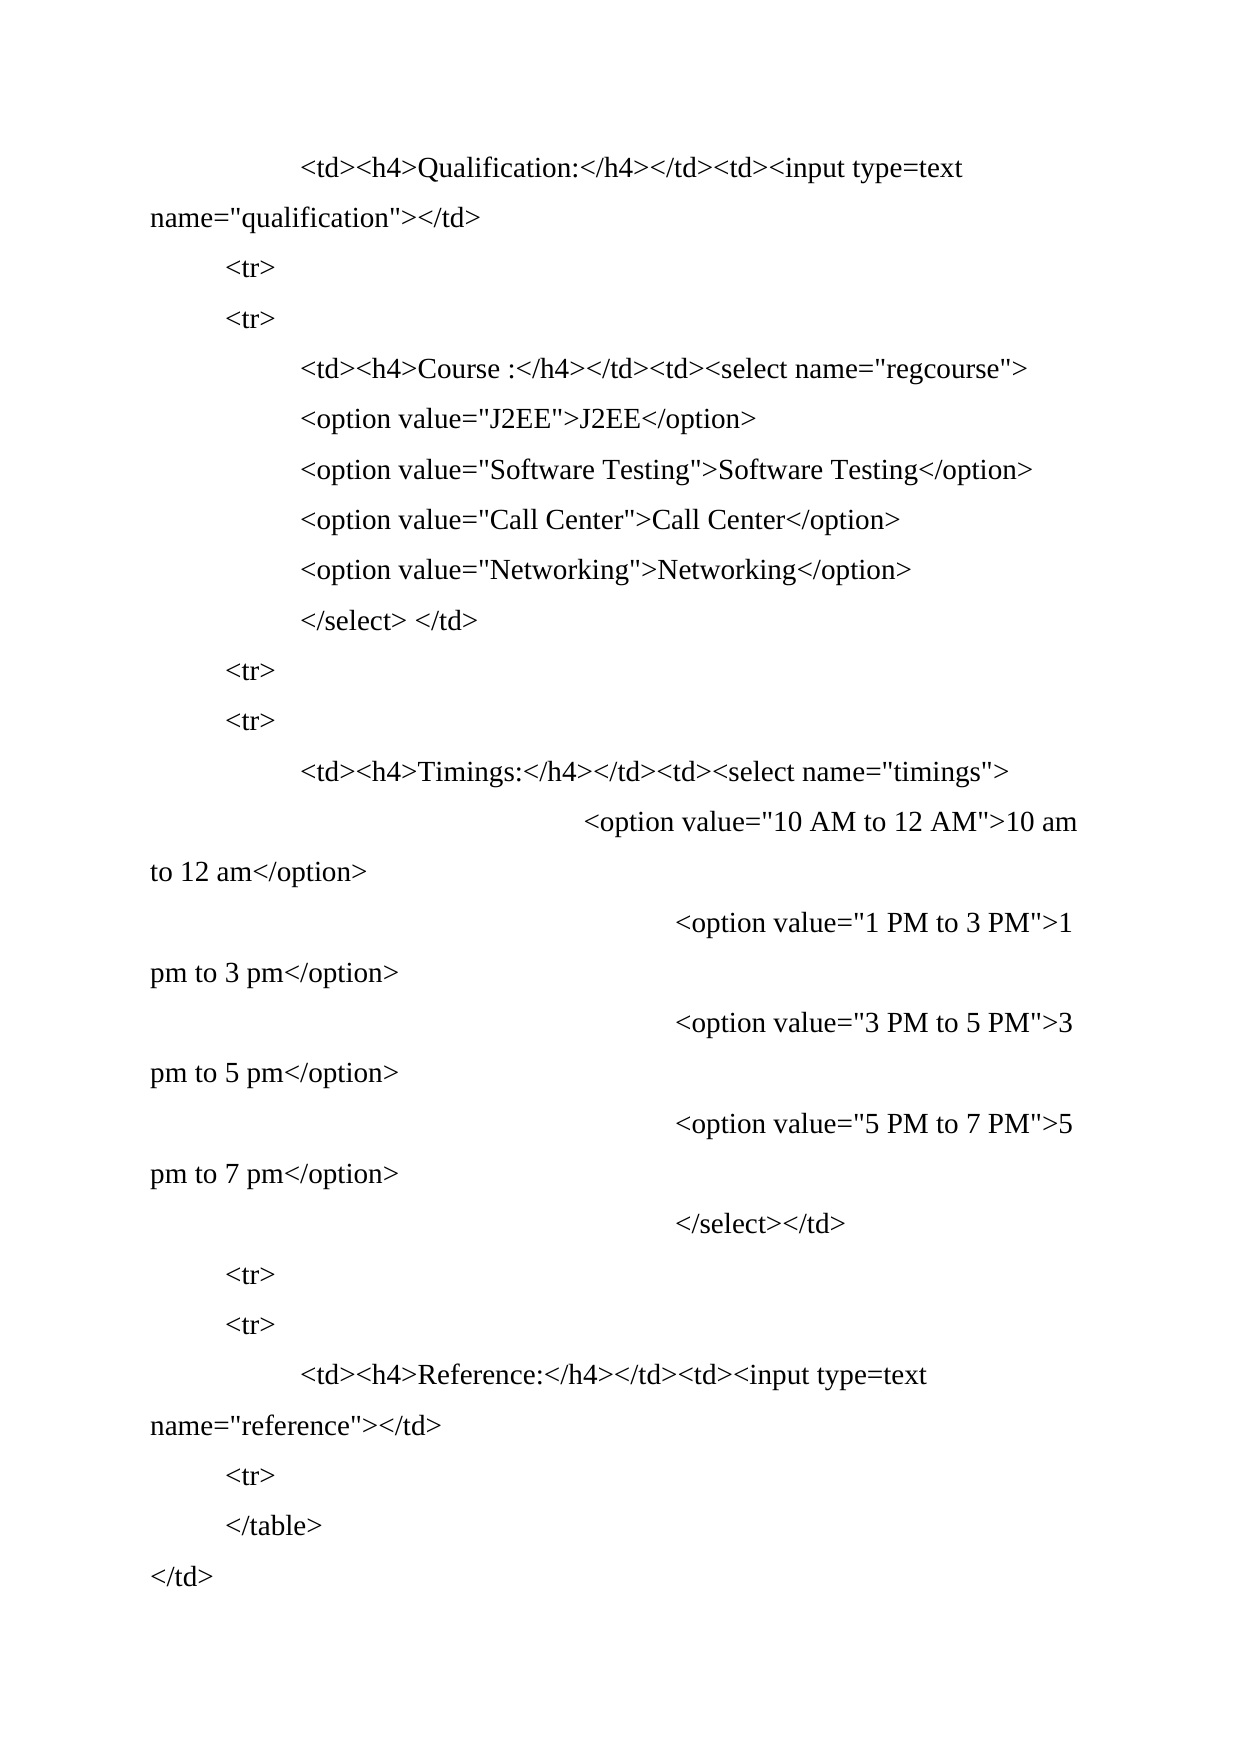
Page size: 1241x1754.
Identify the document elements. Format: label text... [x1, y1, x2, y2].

text </td> [150, 1559, 1090, 1592]
text <option value=""></option> [150, 905, 1090, 988]
text <option value="J2EE">J2EE</option> [150, 402, 1090, 435]
text <td><h4>Qualification:</h4></td><td><input type=text name="qualification"></td> [150, 150, 1090, 234]
text <tr> [150, 1257, 1090, 1290]
text <td><h4>Timings:</h4></td><td><select name="timings"> [150, 754, 1090, 787]
text <option value=""></option> [150, 1005, 1090, 1089]
text <option value=""></option> [150, 804, 1090, 888]
text </select> </td> [150, 603, 1090, 636]
text </select></td> [150, 1207, 1090, 1240]
text <td><h4>Course :</h4></td><td><select name="regcourse"> [150, 351, 1090, 385]
text <option value="Networking">Networking</option> [150, 552, 1090, 586]
text <option value=""></option> [150, 1106, 1090, 1190]
text <option value=" "></option> [150, 502, 1090, 536]
text <tr> [150, 703, 1090, 737]
text <tr> [150, 301, 1090, 334]
text </table> [150, 1508, 1090, 1542]
text <option value="Software Testing">Software Testing</option> [150, 452, 1090, 485]
text <tr> [150, 1458, 1090, 1492]
text <tr> [150, 653, 1090, 687]
text <tr> [150, 251, 1090, 284]
text <tr> [150, 1307, 1090, 1341]
text <td><h4>Reference:</h4></td><td><input type=text name="reference"></td> [150, 1357, 1090, 1441]
